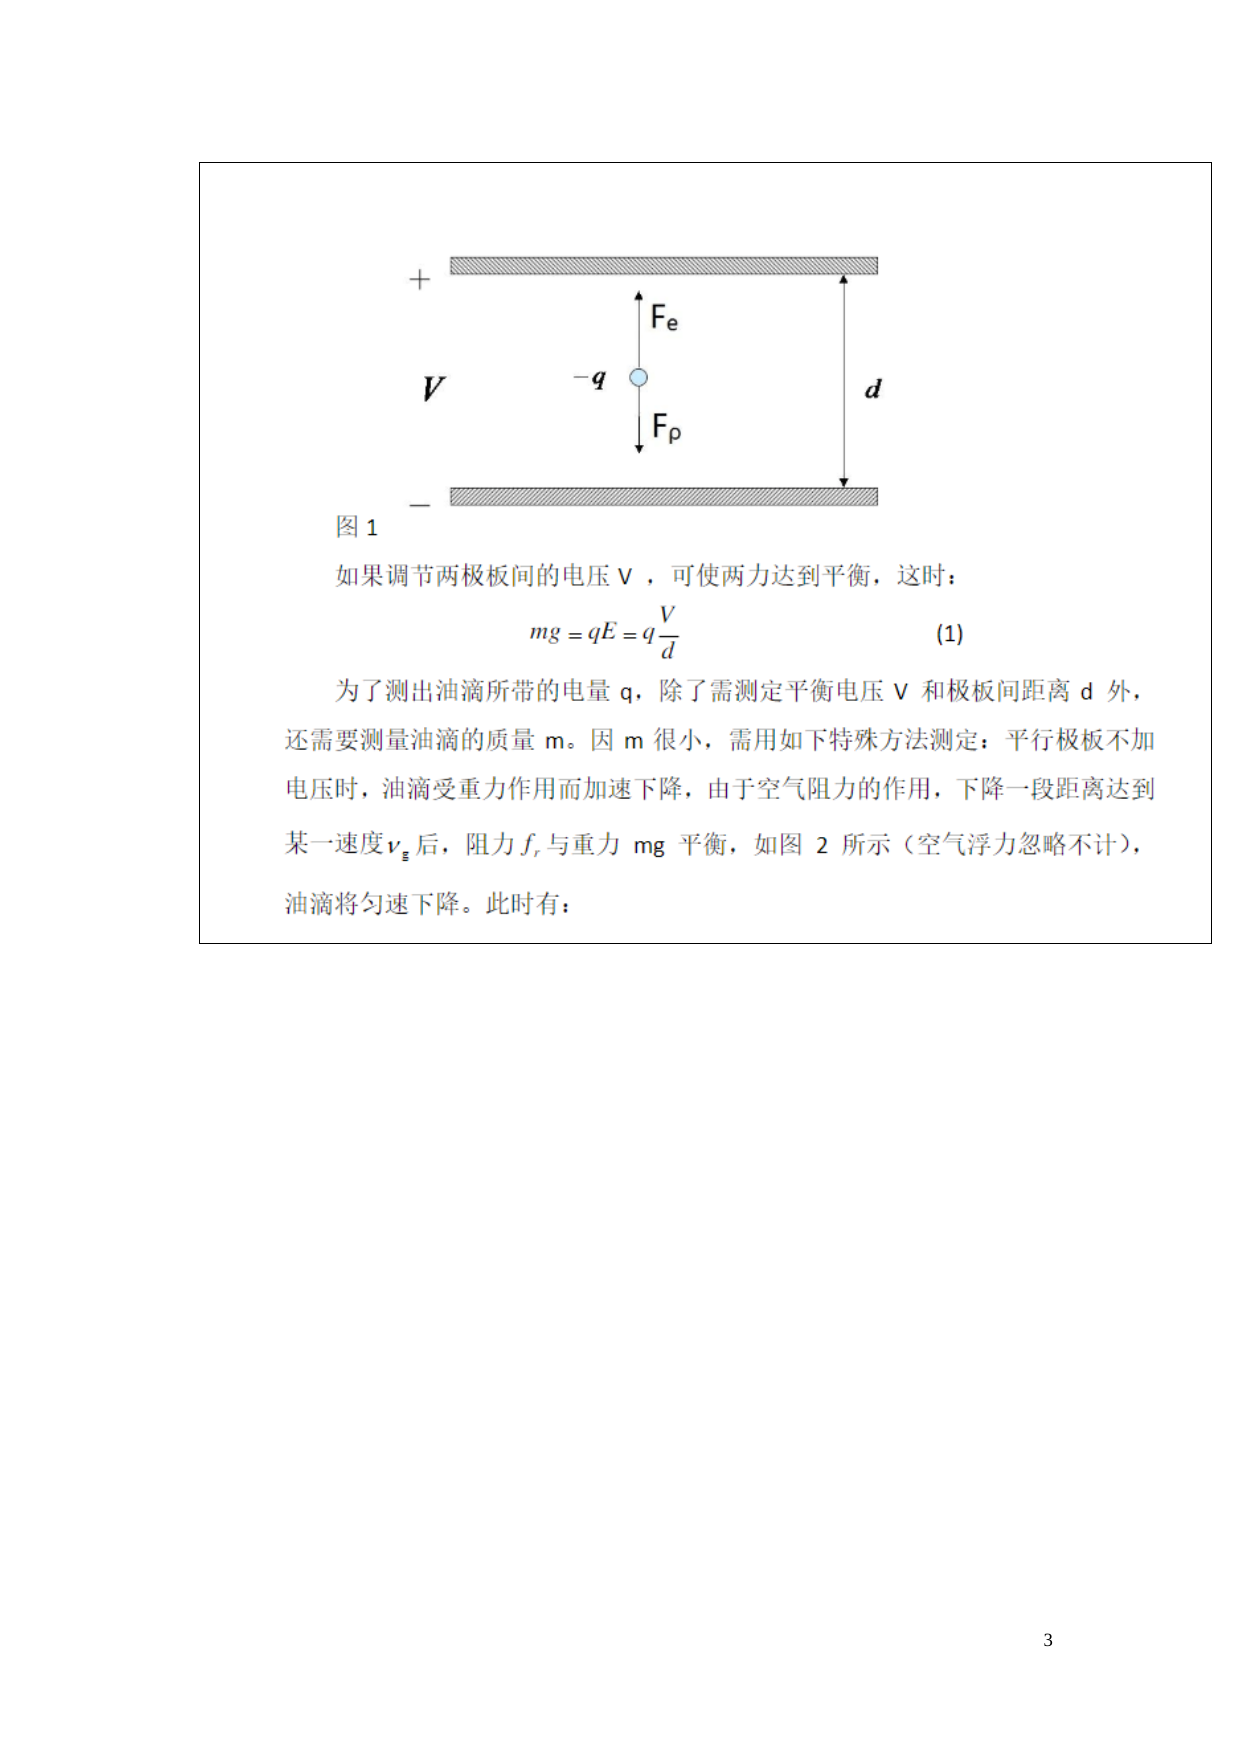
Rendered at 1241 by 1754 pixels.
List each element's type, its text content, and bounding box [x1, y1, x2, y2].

picture [210, 163, 1200, 934]
table_cell 二、实验原理 [200, 163, 1211, 943]
